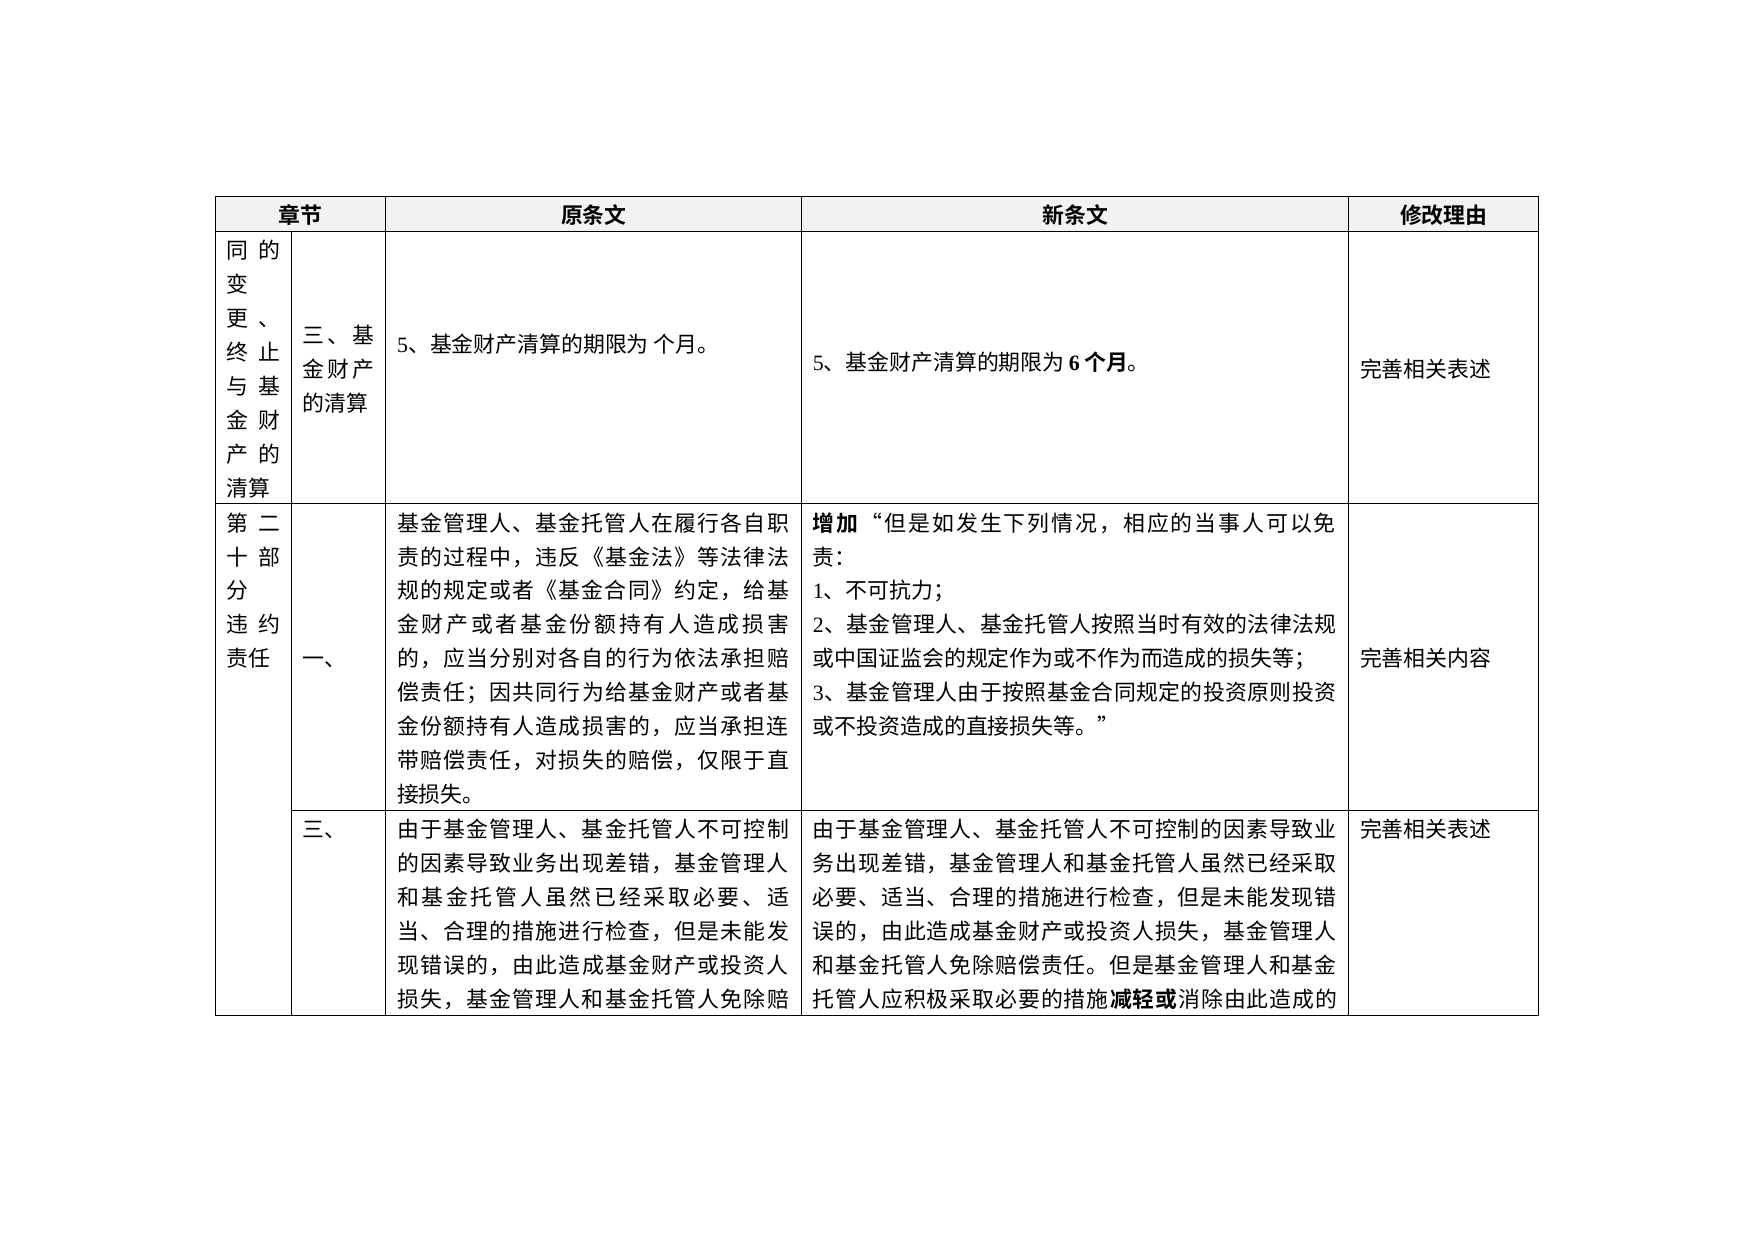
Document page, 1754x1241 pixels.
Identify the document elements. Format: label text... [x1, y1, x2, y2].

table_cell 第二十部分 违约责任 [216, 504, 291, 1015]
table_cell 第十九部分 基金合同的变更、终止与基金财产的清算 [216, 232, 291, 503]
table_cell 一、 [292, 504, 385, 810]
table_header 章节 [216, 197, 385, 231]
table_header 修改理由 [1349, 197, 1538, 231]
table_cell 完善相关表述 [1349, 811, 1538, 1015]
table_cell 5、基金财产清算的期限为6个月。 [802, 232, 1348, 503]
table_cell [386, 811, 801, 1015]
table_cell 完善相关内容 [1349, 504, 1538, 810]
table_cell 三、 [292, 811, 385, 1015]
table_cell 完善相关表述 [1349, 232, 1538, 503]
table_header 新条文 [802, 197, 1348, 231]
table_cell 增加“但是如发生下列情况，相应的当事人可以免责： 1、不可抗力； 2、基金管理人、基金托管人按照当时有效的法律法规或中国证监会的规定作为或不作为而造成的损失等； 3、基金管理人由于按照基金合同规定的投资原则投资或不投资造成的直接损失等。” [802, 504, 1348, 810]
table_cell 三、基金财产的清算 [292, 232, 385, 503]
table_cell 基金管理人、基金托管人在履行各自职责的过程中，违反《基金法》等法律法规的规定或者《基金合同》约定，给基金财产或者基金份额持有人造成损害的，应当分别对各自的行为依法承担赔偿责任；因共同行为给基金财产或者基金份额持有人造成损害的，应当承担连带赔偿责任，对损失的赔偿，仅限于直接损失。 [386, 504, 801, 810]
table_header 原条文 [386, 197, 801, 231]
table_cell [802, 811, 1348, 1015]
table_cell 5、基金财产清算的期限为 个月。 [386, 232, 801, 503]
